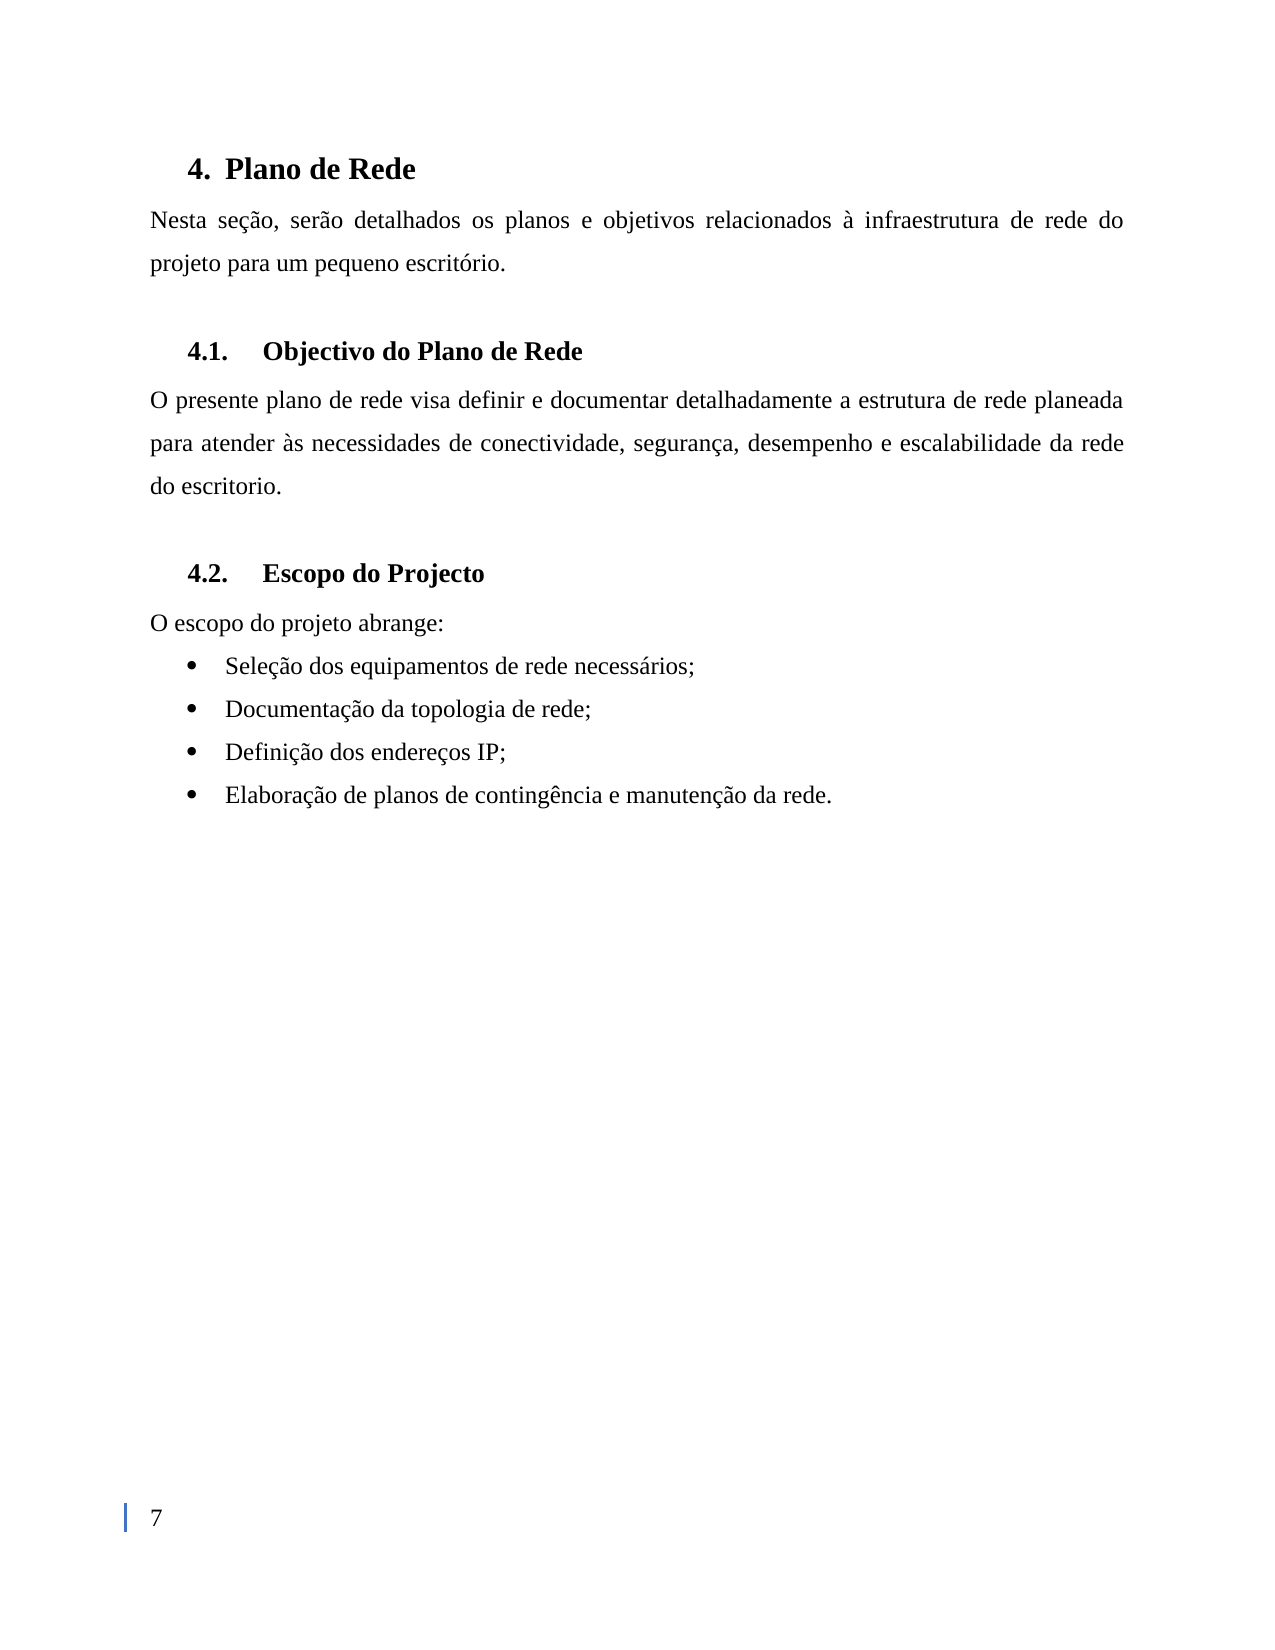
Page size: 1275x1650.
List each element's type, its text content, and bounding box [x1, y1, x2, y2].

text O escopo do projeto abrange: [150, 608, 1125, 636]
subtitle Plano de Rede [187, 150, 1125, 186]
list Definição dos endereços IP; [187, 737, 1125, 766]
subtitle Objectivo do Plano de Rede [187, 335, 1125, 366]
subtitle Escopo do Projecto [187, 557, 1125, 589]
list Elaboração de planos de contingência e manutenção da rede. [187, 780, 1125, 809]
text Nesta seção, serão detalhados os planos e objetivos relacionados à infraestrutura de rede do projeto para um pequeno escritório. [150, 205, 1125, 277]
list Seleção dos equipamentos de rede necessários; [187, 651, 1125, 679]
text O presente plano de rede visa definir e documentar detalhadamente a estrutura de rede planeada para atender às necessidades de conectividade, segurança, desempenho e escalabilidade da rede do escritorio. [150, 385, 1125, 500]
list Documentação da topologia de rede; [187, 694, 1125, 723]
